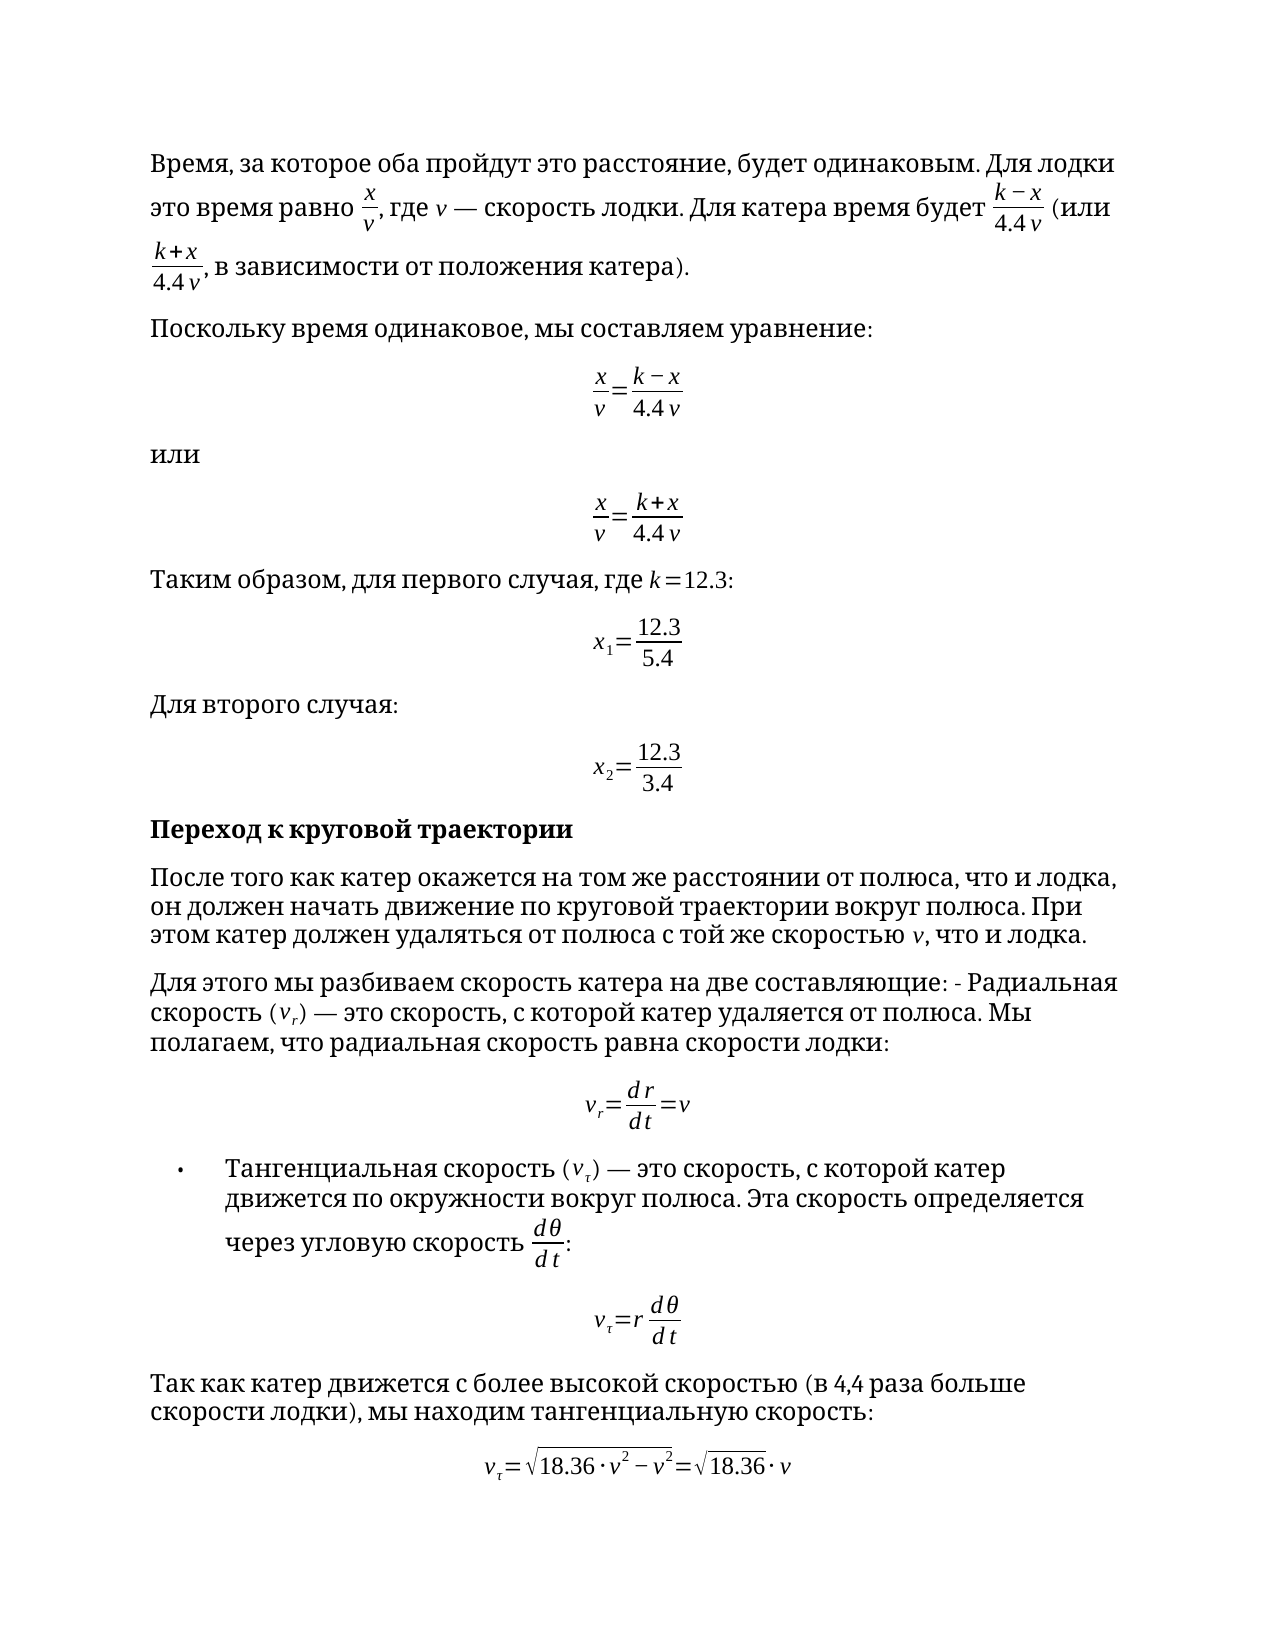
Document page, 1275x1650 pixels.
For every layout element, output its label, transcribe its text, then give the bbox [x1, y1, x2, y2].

text После того как катер окажется на том же расстоянии от полюса, что и лодка, он должен начать движение по круговой траектории вокруг полюса. При этом катер должен удаляться от полюса с той же скоростью , что и лодка. [150, 864, 1125, 950]
text Время, за которое оба пройдут это расстояние, будет одинаковым. Для лодки это время равно , где — скорость лодки. Для катера время будет (или , в зависимости от положения катера). [150, 150, 1125, 297]
text Для второго случая: [150, 691, 1125, 720]
text Так как катер движется с более высокой скоростью (в 4,4 раза больше скорости лодки), мы находим тангенциальную скорость: [150, 1369, 1125, 1427]
text Переход к круговой траектории [150, 816, 1125, 845]
text или [150, 441, 1125, 469]
list Тангенциальная скорость () — это скорость, с которой катер движется по окружности вокруг полюса. Эта скорость определяется через угловую скорость : [175, 1154, 1125, 1273]
text Поскольку время одинаковое, мы составляем уравнение: [150, 315, 1125, 344]
text Для этого мы разбиваем скорость катера на две составляющие: - Радиальная скорость () — это скорость, с которой катер удаляется от полюса. Мы полагаем, что радиальная скорость равна скорости лодки: [150, 969, 1125, 1058]
text Таким образом, для первого случая, где : [150, 566, 1125, 594]
